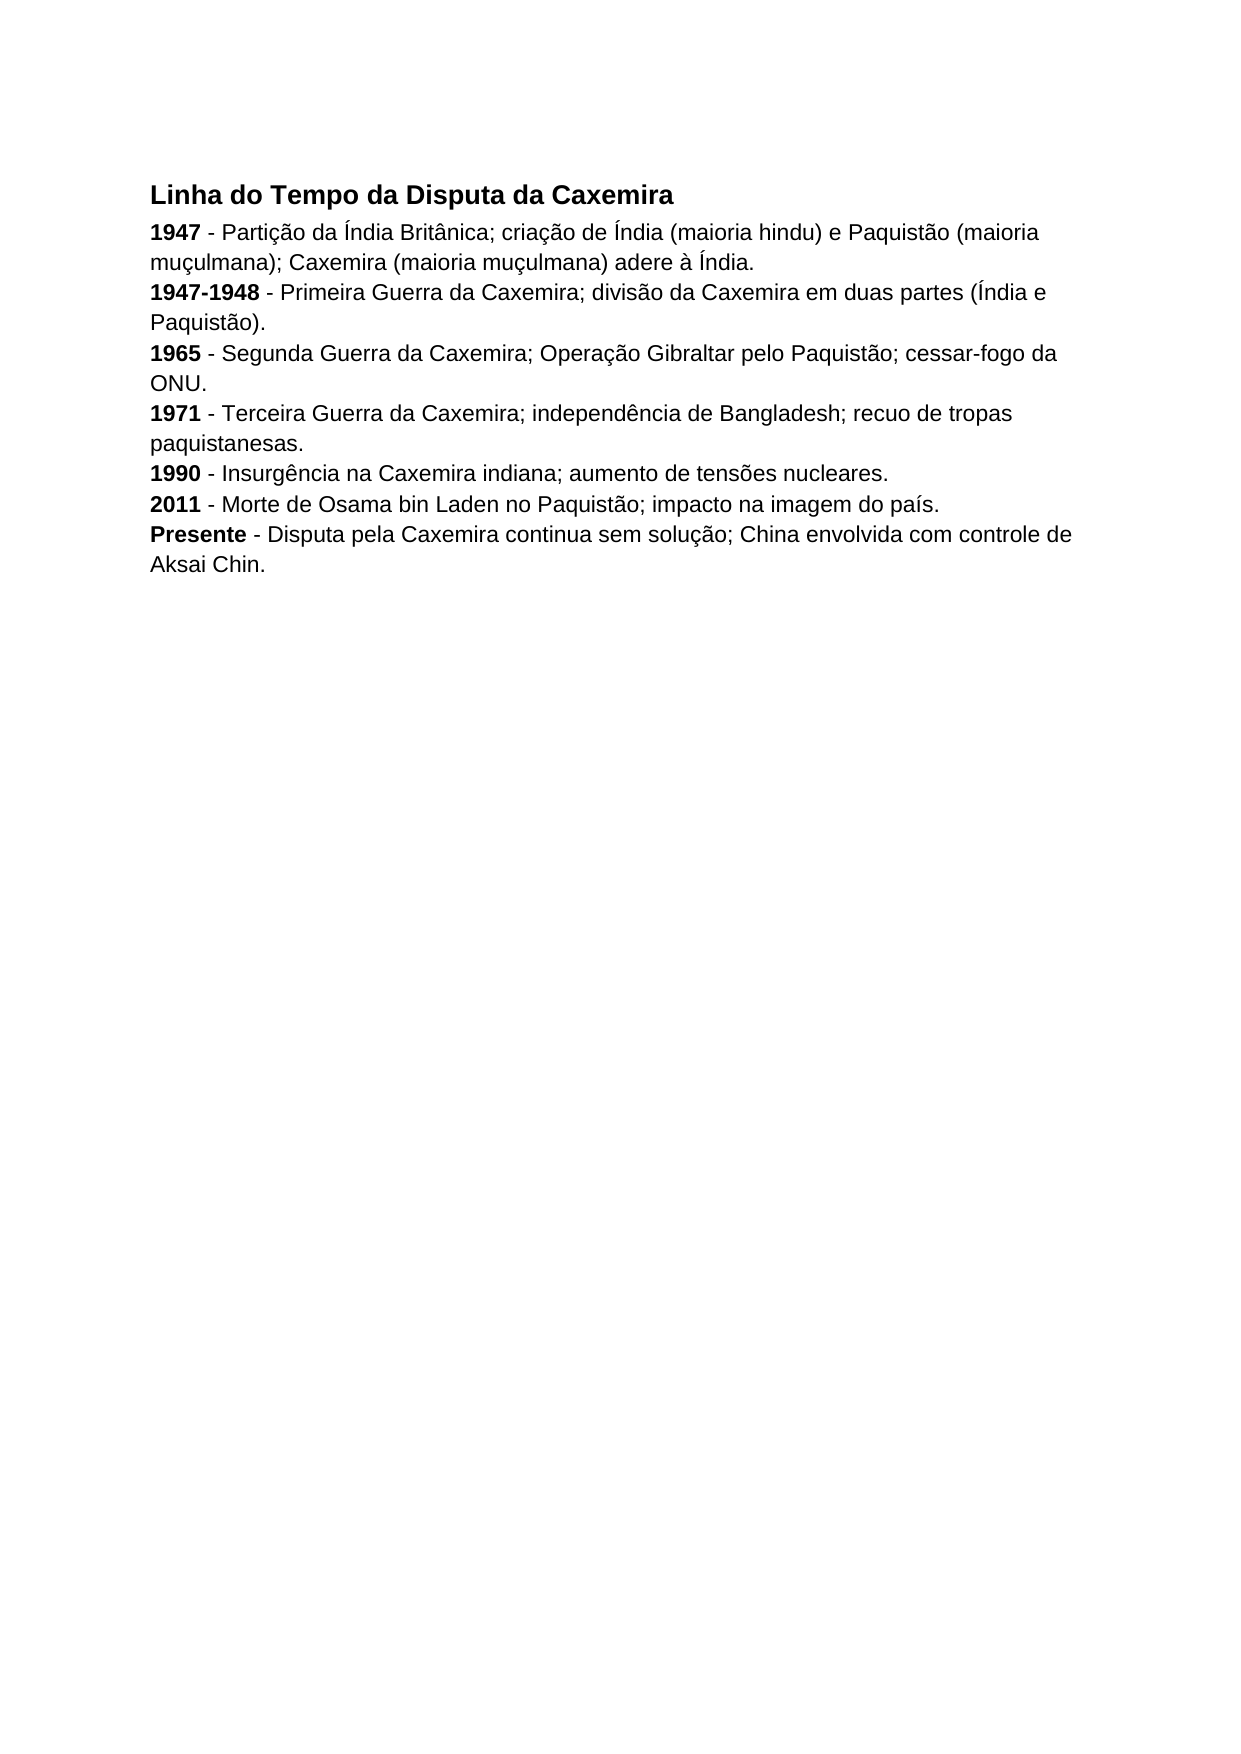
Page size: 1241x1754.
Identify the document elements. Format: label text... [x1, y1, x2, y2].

subtitle Linha do Tempo da Disputa da Caxemira [150, 179, 1090, 210]
text 1990 - Insurgência na Caxemira indiana; aumento de tensões nucleares. [150, 460, 1090, 487]
text 1971 - Terceira Guerra da Caxemira; independência de Bangladesh; recuo de tropas paquistanesas. [150, 400, 1090, 457]
text 1947 - Partição da Índia Britânica; criação de Índia (maioria hindu) e Paquistão (maioria muçulmana); Caxemira (maioria muçulmana) adere à Índia. [150, 219, 1090, 275]
text 1947-1948 - Primeira Guerra da Caxemira; divisão da Caxemira em duas partes (Índia e Paquistão). [150, 279, 1090, 336]
text 2011 - Morte de Osama bin Laden no Paquistão; impacto na imagem do país. [150, 491, 1090, 517]
text 1965 - Segunda Guerra da Caxemira; Operação Gibraltar pelo Paquistão; cessar-fogo da ONU. [150, 339, 1090, 396]
text Presente - Disputa pela Caxemira continua sem solução; China envolvida com controle de Aksai Chin. [150, 521, 1090, 577]
